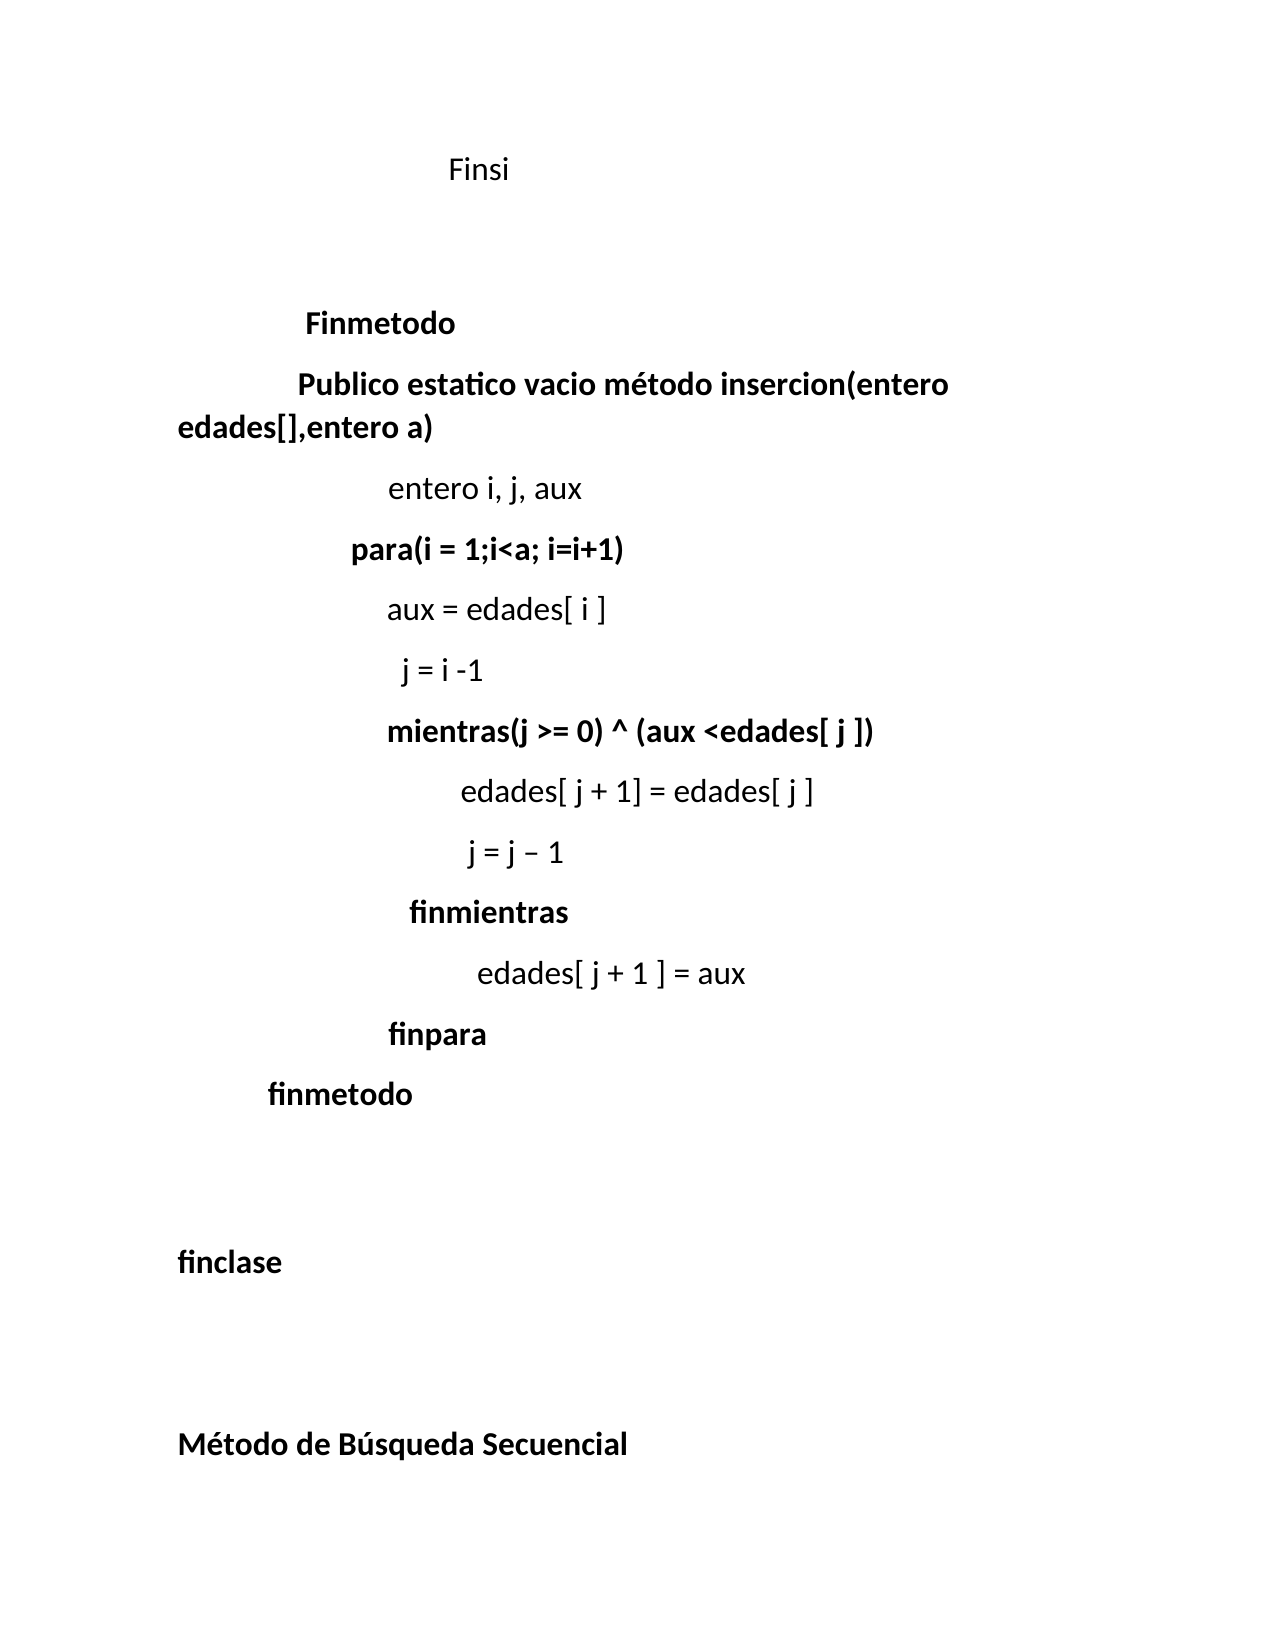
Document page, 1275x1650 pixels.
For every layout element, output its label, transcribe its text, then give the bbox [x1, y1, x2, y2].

text para(i = 1;i<a; i=i+1) [177, 528, 1098, 568]
text mientras(j >= 0) ^ (aux <edades[ j ]) [177, 710, 1098, 750]
text edades[ j + 1 ] = aux [177, 952, 1098, 993]
text j = j – 1 [177, 831, 1098, 872]
text aux = edades[ i ] [177, 588, 1098, 629]
text j = i -1 [177, 649, 1098, 690]
text finpara [177, 1013, 1098, 1053]
text Publico estatico vacio método insercion(entero edades[],entero a) [177, 363, 1098, 447]
text Finmetodo [177, 302, 1098, 343]
text finmientras [177, 892, 1098, 932]
text Finsi [177, 148, 1098, 188]
text entero i, j, aux [177, 467, 1098, 508]
text finclase [177, 1242, 1098, 1282]
text edades[ j + 1] = edades[ j ] [177, 770, 1098, 811]
text finmetodo [177, 1073, 1098, 1114]
text Método de Búsqueda Secuencial [177, 1423, 1098, 1464]
